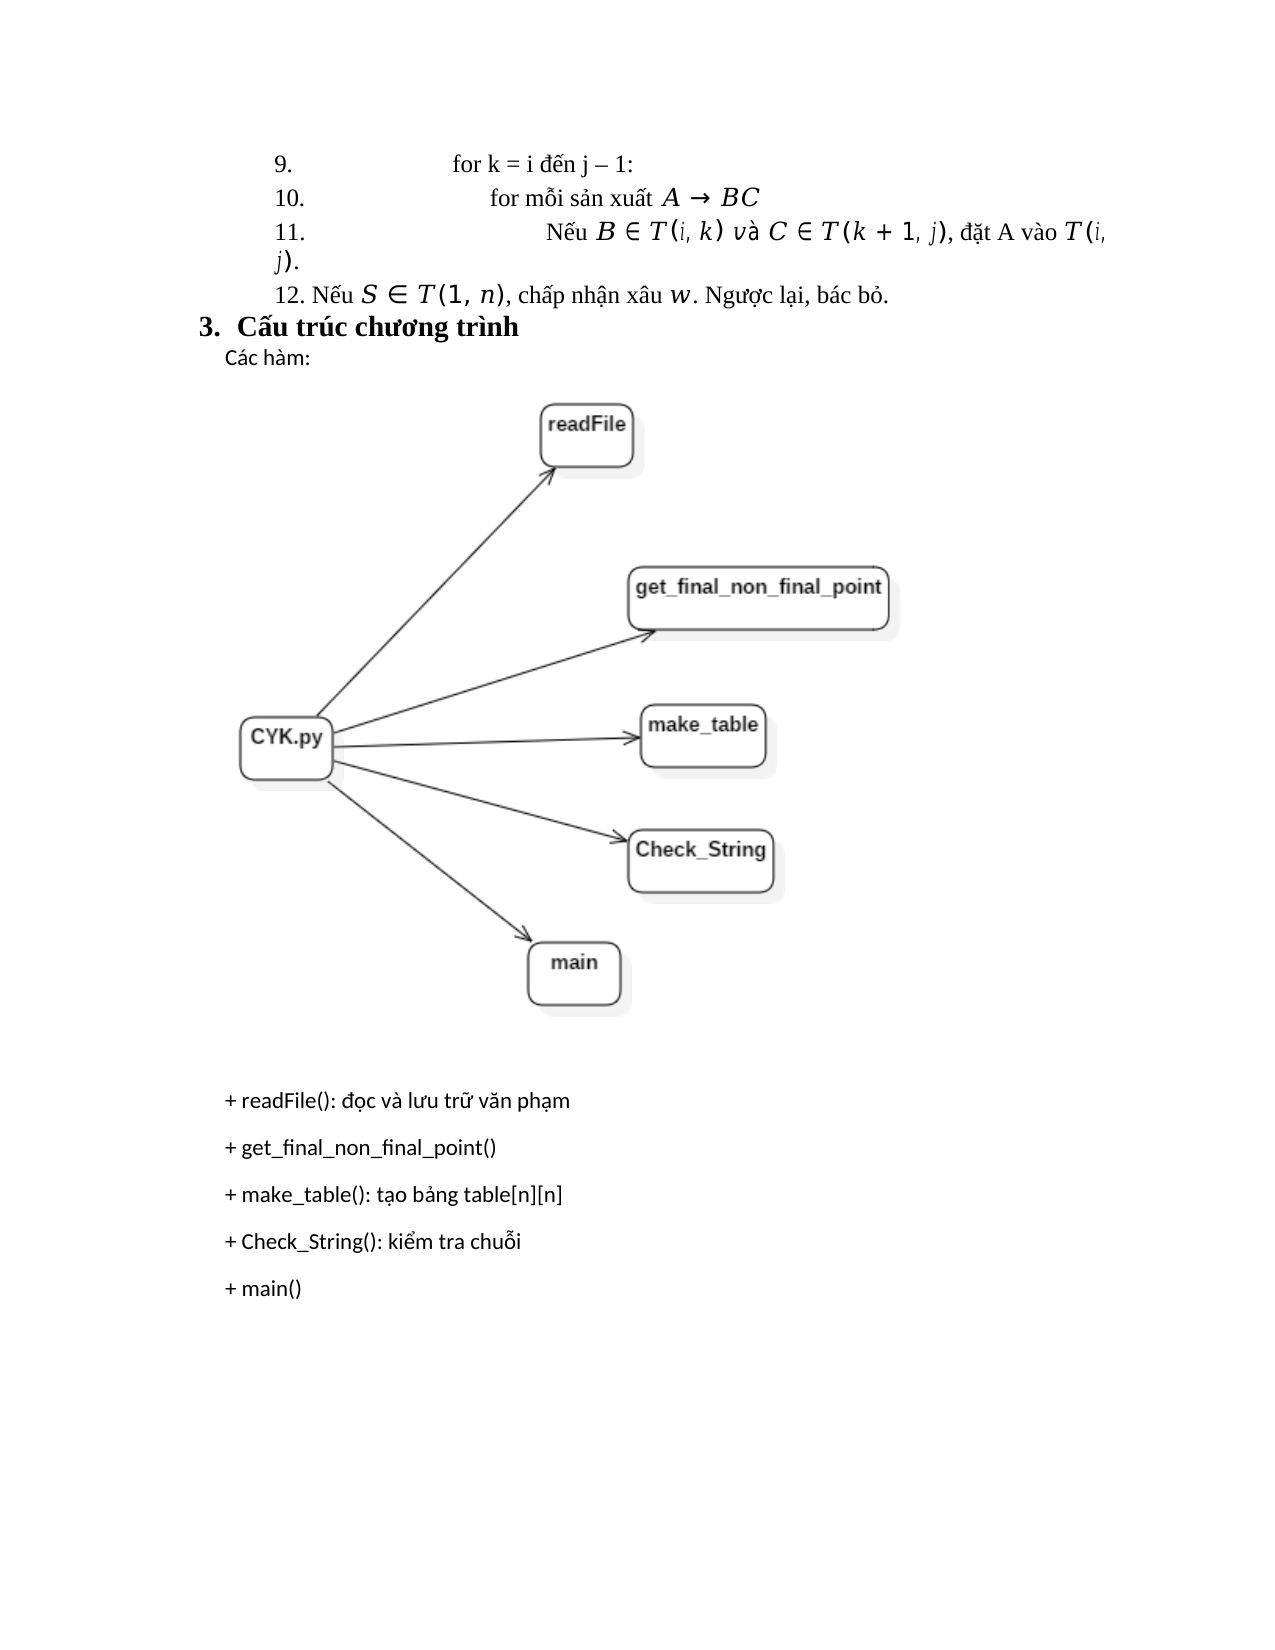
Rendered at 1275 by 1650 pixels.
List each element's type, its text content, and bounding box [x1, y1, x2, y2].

text + get_final_non_final_point() [225, 1133, 1125, 1161]
text 11. Nếu 𝐵 ∈ 𝑇(𝑖, 𝑘) 𝑣à 𝐶 ∈ 𝑇(𝑘 + 1, 𝑗), đặt A vào 𝑇(𝑖, 𝑗). [274, 216, 1125, 275]
text + readFile(): đọc và lưu trữ văn phạm [225, 1086, 1125, 1114]
subtitle Cấu trúc chương trình [199, 309, 1125, 343]
text + main() [225, 1274, 1125, 1302]
list for k = i đến j – 1: [274, 150, 1125, 178]
text 12. Nếu 𝑆 ∈ 𝑇(1, 𝑛), chấp nhận xâu 𝑤. Ngược lại, bác bỏ. [274, 280, 1125, 309]
picture [225, 389, 951, 1068]
text + Check_String(): kiểm tra chuỗi [225, 1227, 1125, 1255]
list for mỗi sản xuất 𝐴 → 𝐵𝐶 [274, 183, 1125, 212]
text + make_table(): tạo bảng table[n][n] [225, 1180, 1125, 1208]
text Các hàm: [225, 343, 1125, 371]
